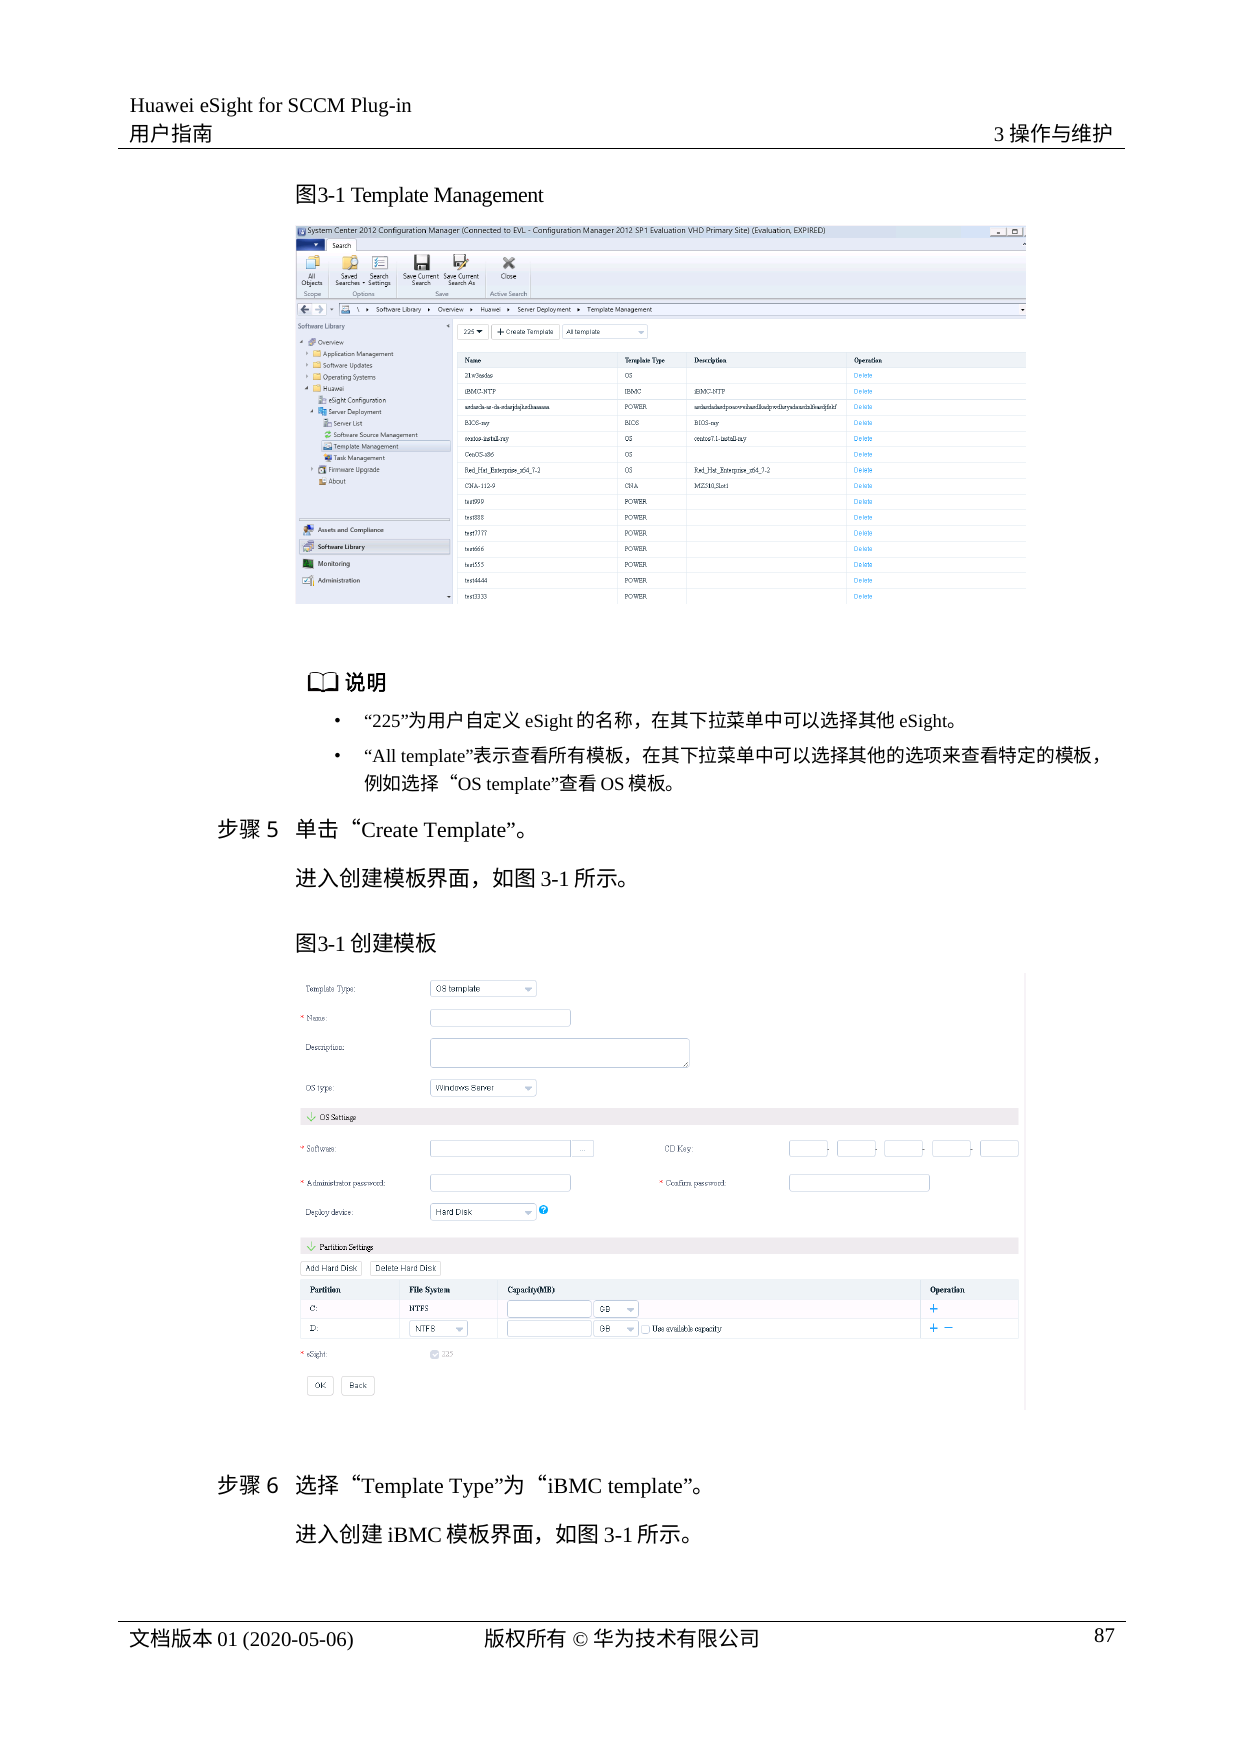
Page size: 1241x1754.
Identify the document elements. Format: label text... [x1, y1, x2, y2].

text 进入创建模板界面，如图3-85所示。 [295, 861, 1122, 892]
list “All template”表示查看所有模板，在其下拉菜单中可以选择其他的选项来查看特定的模板，例如选择“OS template”查看OS模板。 [334, 741, 1122, 796]
picture [295, 973, 1026, 1410]
list “225”为用户自定义eSight的名称，在其下拉菜单中可以选择其他eSight。 [334, 706, 1122, 733]
text Template Management [295, 177, 1122, 209]
picture [295, 225, 1026, 604]
text 创建模板 [295, 926, 1122, 957]
text 进入创建iBMC模板界面，如图3-86所示。 [295, 1517, 1122, 1549]
text 单击“Create Template”。 [279, 812, 1122, 844]
text 选择“Template Type”为“iBMC template”。 [279, 1468, 1122, 1500]
picture [295, 662, 401, 702]
